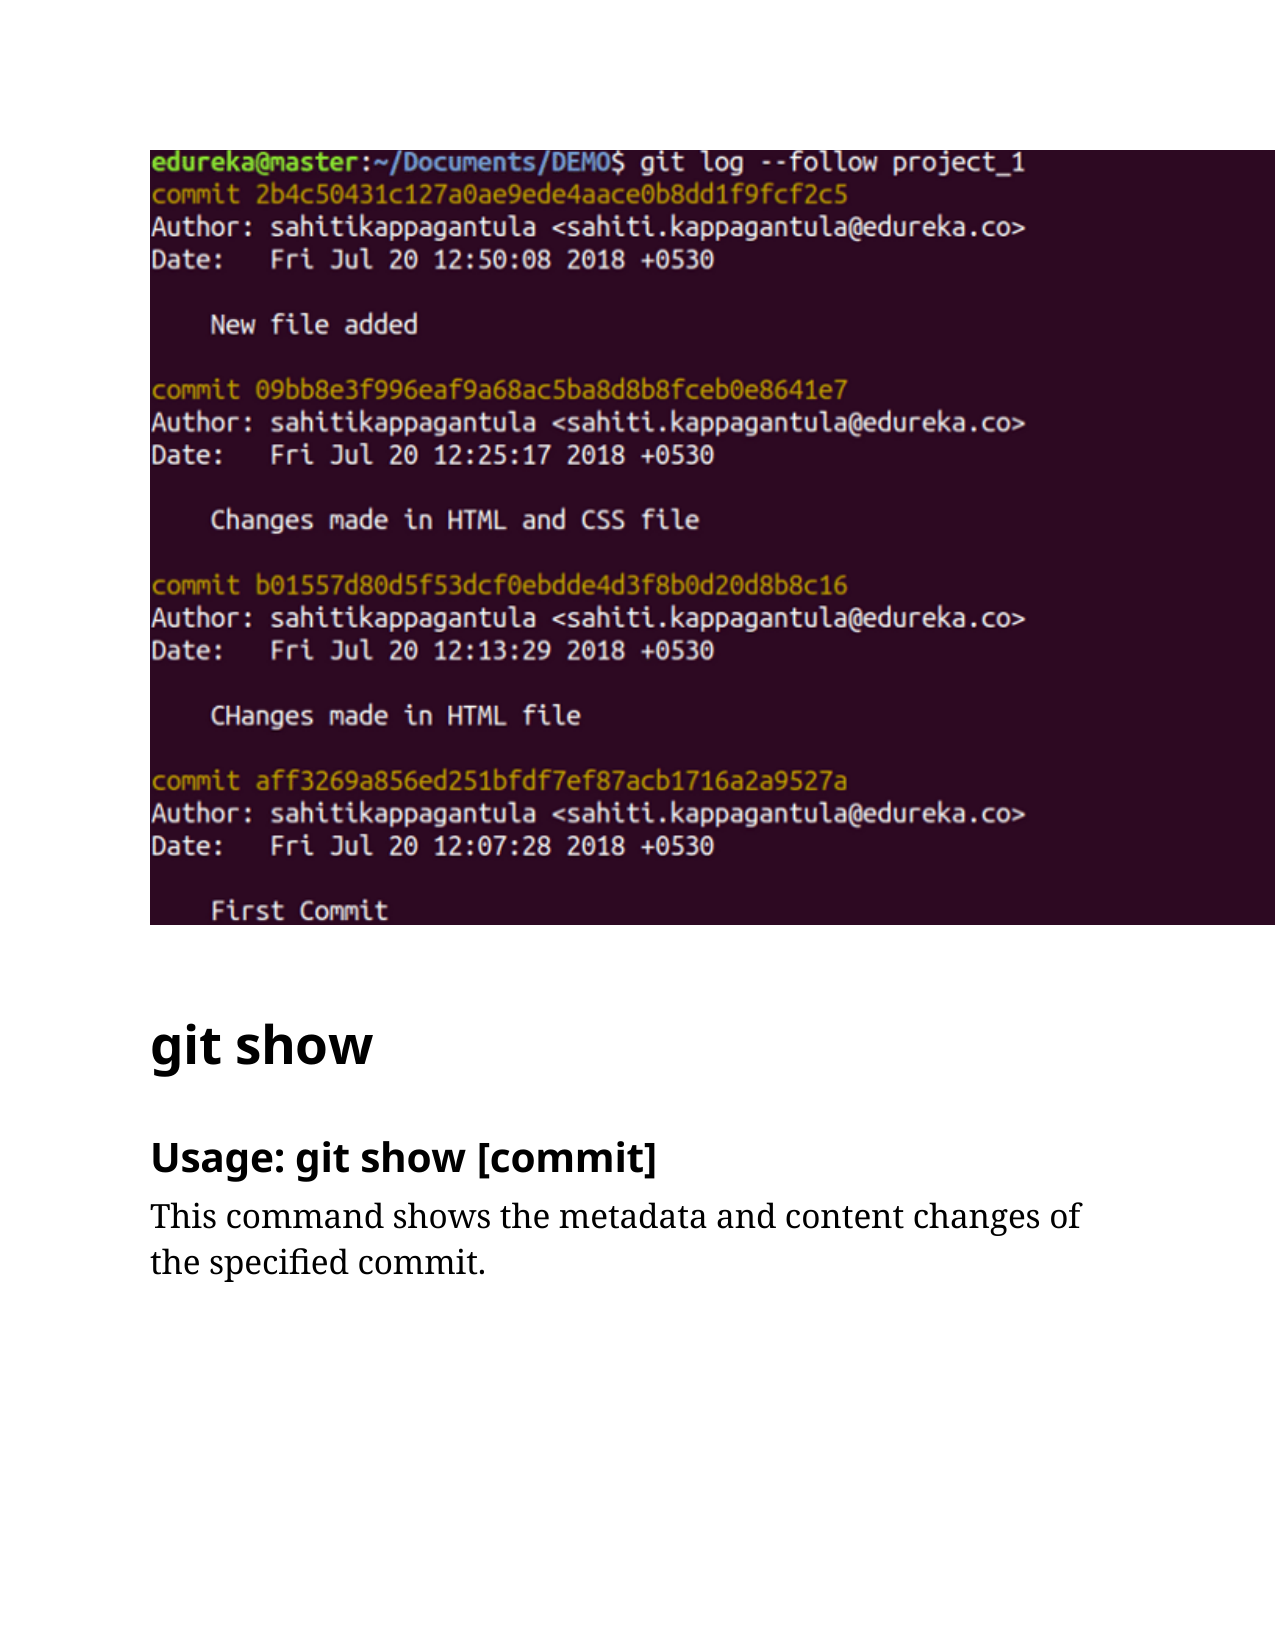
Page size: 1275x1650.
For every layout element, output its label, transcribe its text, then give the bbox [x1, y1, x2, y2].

text Usage: git show [commit] [150, 1129, 1125, 1184]
text git show [150, 1008, 1125, 1080]
picture [150, 150, 1275, 925]
text This command shows the metadata and content changes of the specified commit. [150, 1193, 1125, 1284]
